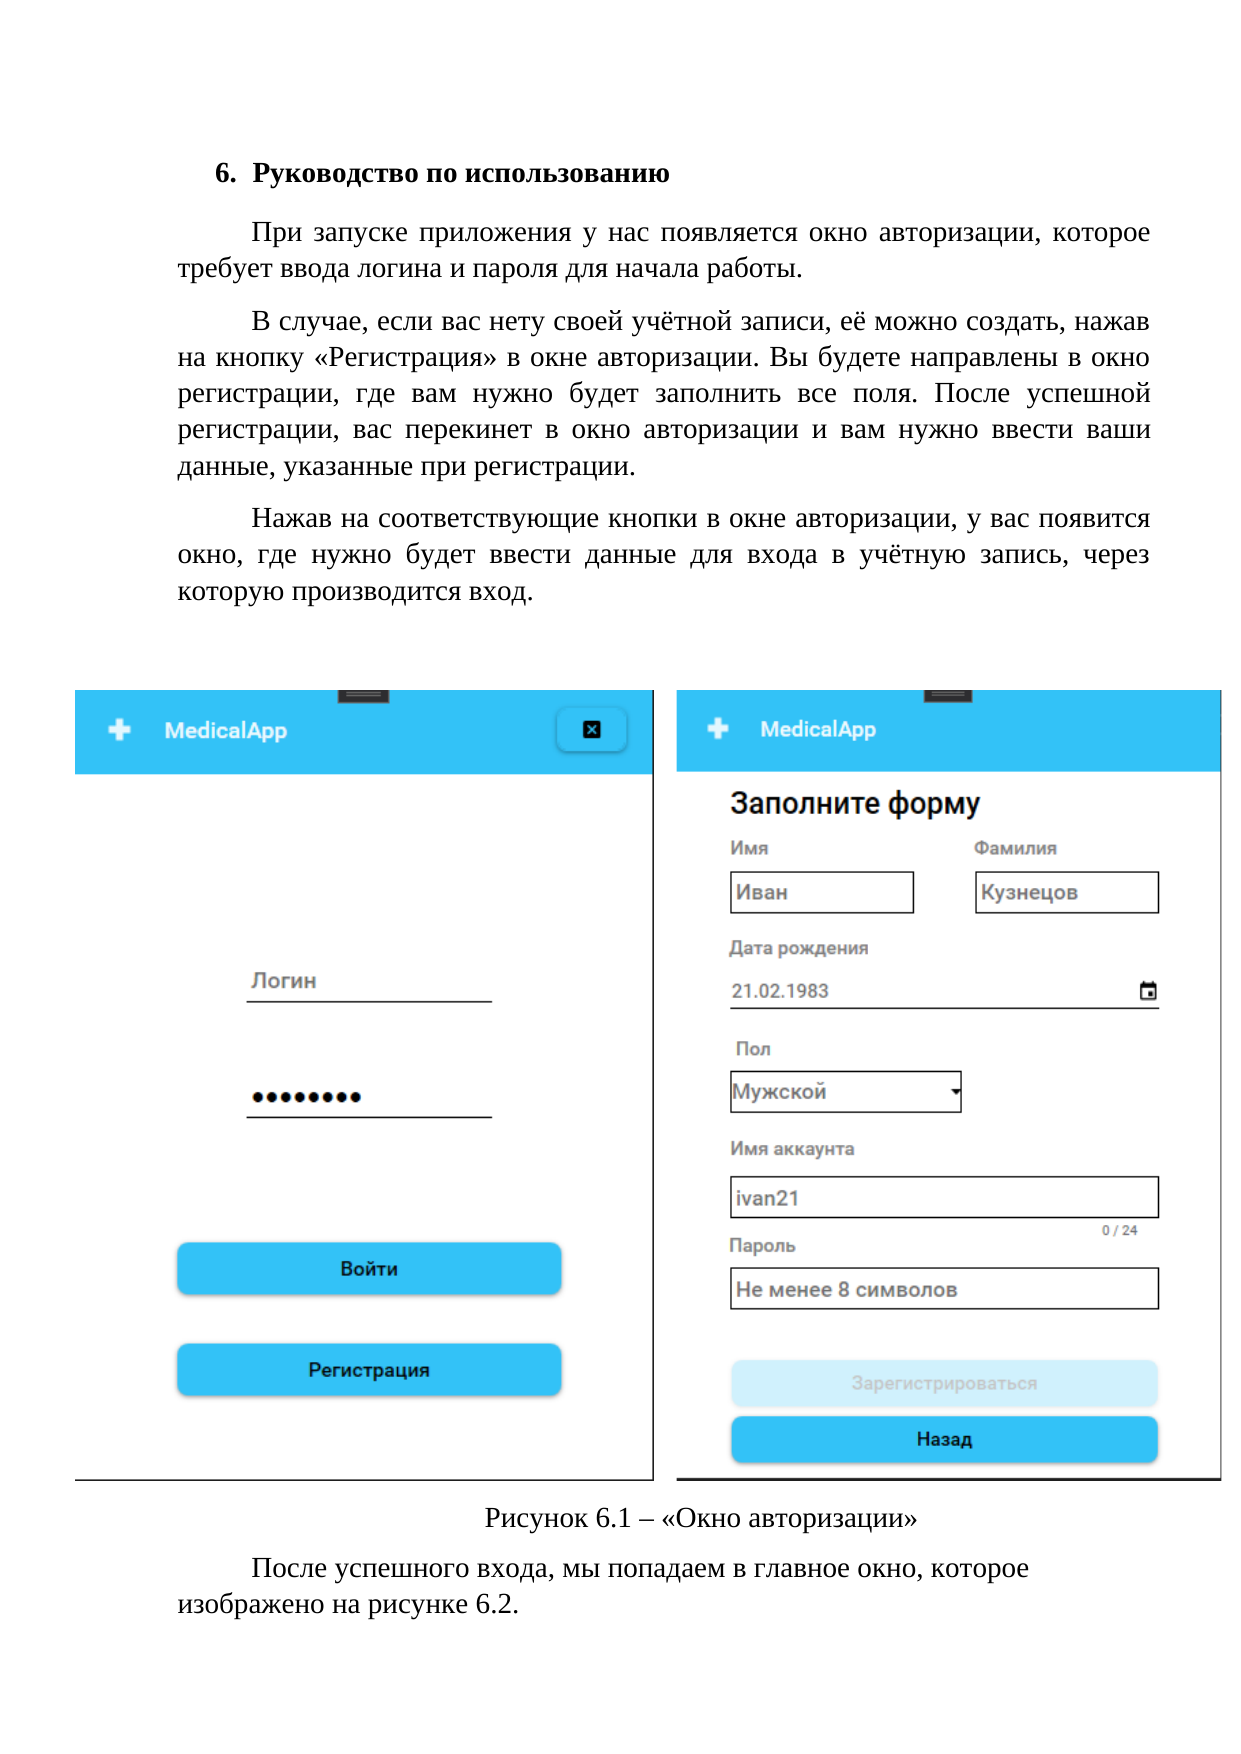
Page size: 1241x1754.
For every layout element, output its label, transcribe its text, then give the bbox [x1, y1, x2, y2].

text При запуске приложения у нас появляется окно авторизации, которое требует ввода логина и пароля для начала работы. [177, 214, 1152, 284]
picture [676, 690, 1222, 1481]
text В случае, если вас нету своей учётной записи, её можно создать, нажав на кнопку «Регистрация» в окне авторизации. Вы будете направлены в окно регистрации, где вам нужно будет заполнить все поля. После успешной регистрации, вас перекинет в окно авторизации и вам нужно ввести ваши данные, указанные при регистрации. [177, 303, 1152, 481]
subtitle Руководство по использованию [215, 156, 1152, 189]
text После успешного входа, мы попадаем в главное окно, которое изображено на рисунке 6.2. [177, 1550, 1152, 1620]
text Нажав на соответствующие кнопки в окне авторизации, у вас появится окно, где нужно будет ввести данные для входа в учётную запись, через которую производится вход. [177, 501, 1152, 606]
picture [75, 690, 654, 1481]
